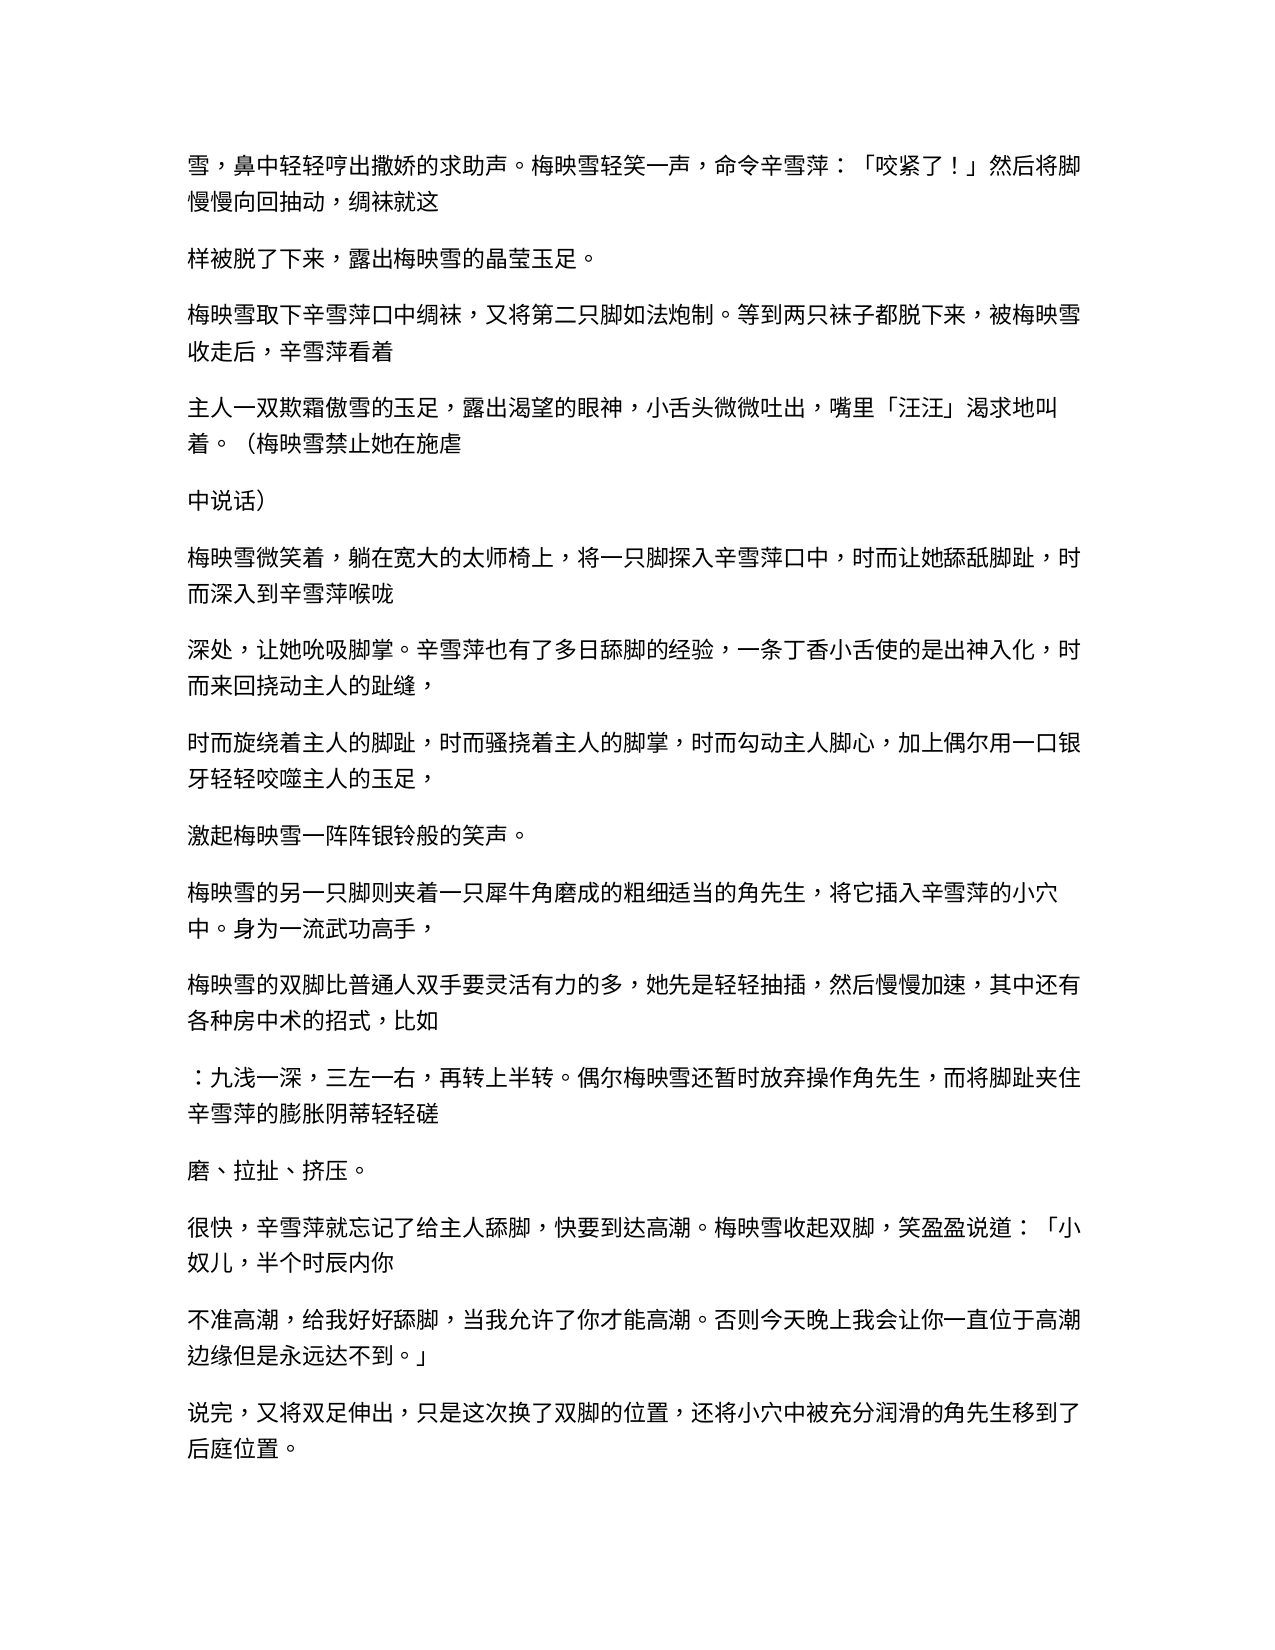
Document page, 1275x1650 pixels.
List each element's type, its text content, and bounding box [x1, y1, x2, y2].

text 梅映雪微笑着，躺在宽大的太师椅上，将一只脚探入辛雪萍口中，时而让她舔舐脚趾，时而深入到辛雪萍喉咙 [187, 542, 1087, 609]
text 深处，让她吮吸脚掌。辛雪萍也有了多日舔脚的经验，一条丁香小舌使的是出神入化，时而来回挠动主人的趾缝， [187, 634, 1087, 702]
text 不准高潮，给我好好舔脚，当我允许了你才能高潮。否则今天晚上我会让你一直位于高潮边缘但是永远达不到。」 [187, 1304, 1087, 1371]
text 梅映雪的另一只脚则夹着一只犀牛角磨成的粗细适当的角先生，将它插入辛雪萍的小穴中。身为一流武功高手， [187, 877, 1087, 944]
text 梅映雪的双脚比普通人双手要灵活有力的多，她先是轻轻抽插，然后慢慢加速，其中还有各种房中术的招式，比如 [187, 969, 1087, 1036]
text 说完，又将双足伸出，只是这次换了双脚的位置，还将小穴中被充分润滑的角先生移到了后庭位置。 [187, 1397, 1087, 1464]
text 很快，辛雪萍就忘记了给主人舔脚，快要到达高潮。梅映雪收起双脚，笑盈盈说道：「小奴儿，半个时辰内你 [187, 1211, 1087, 1279]
text 主人一双欺霜傲雪的玉足，露出渴望的眼神，小舌头微微吐出，嘴里「汪汪」渴求地叫着。（梅映雪禁止她在施虐 [187, 392, 1087, 459]
text 样被脱了下来，露出梅映雪的晶莹玉足。 [187, 243, 1087, 274]
text 雪，鼻中轻轻哼出撒娇的求助声。梅映雪轻笑一声，命令辛雪萍：「咬紧了！」然后将脚慢慢向回抽动，绸袜就这 [187, 150, 1087, 217]
text 激起梅映雪一阵阵银铃般的笑声。 [187, 820, 1087, 851]
text 中说话） [187, 485, 1087, 516]
text 梅映雪取下辛雪萍口中绸袜，又将第二只脚如法炮制。等到两只袜子都脱下来，被梅映雪收走后，辛雪萍看着 [187, 299, 1087, 367]
text 时而旋绕着主人的脚趾，时而骚挠着主人的脚掌，时而勾动主人脚心，加上偶尔用一口银牙轻轻咬噬主人的玉足， [187, 727, 1087, 794]
text 磨、拉扯、挤压。 [187, 1155, 1087, 1186]
text ：九浅一深，三左一右，再转上半转。偶尔梅映雪还暂时放弃操作角先生，而将脚趾夹住辛雪萍的膨胀阴蒂轻轻磋 [187, 1062, 1087, 1129]
